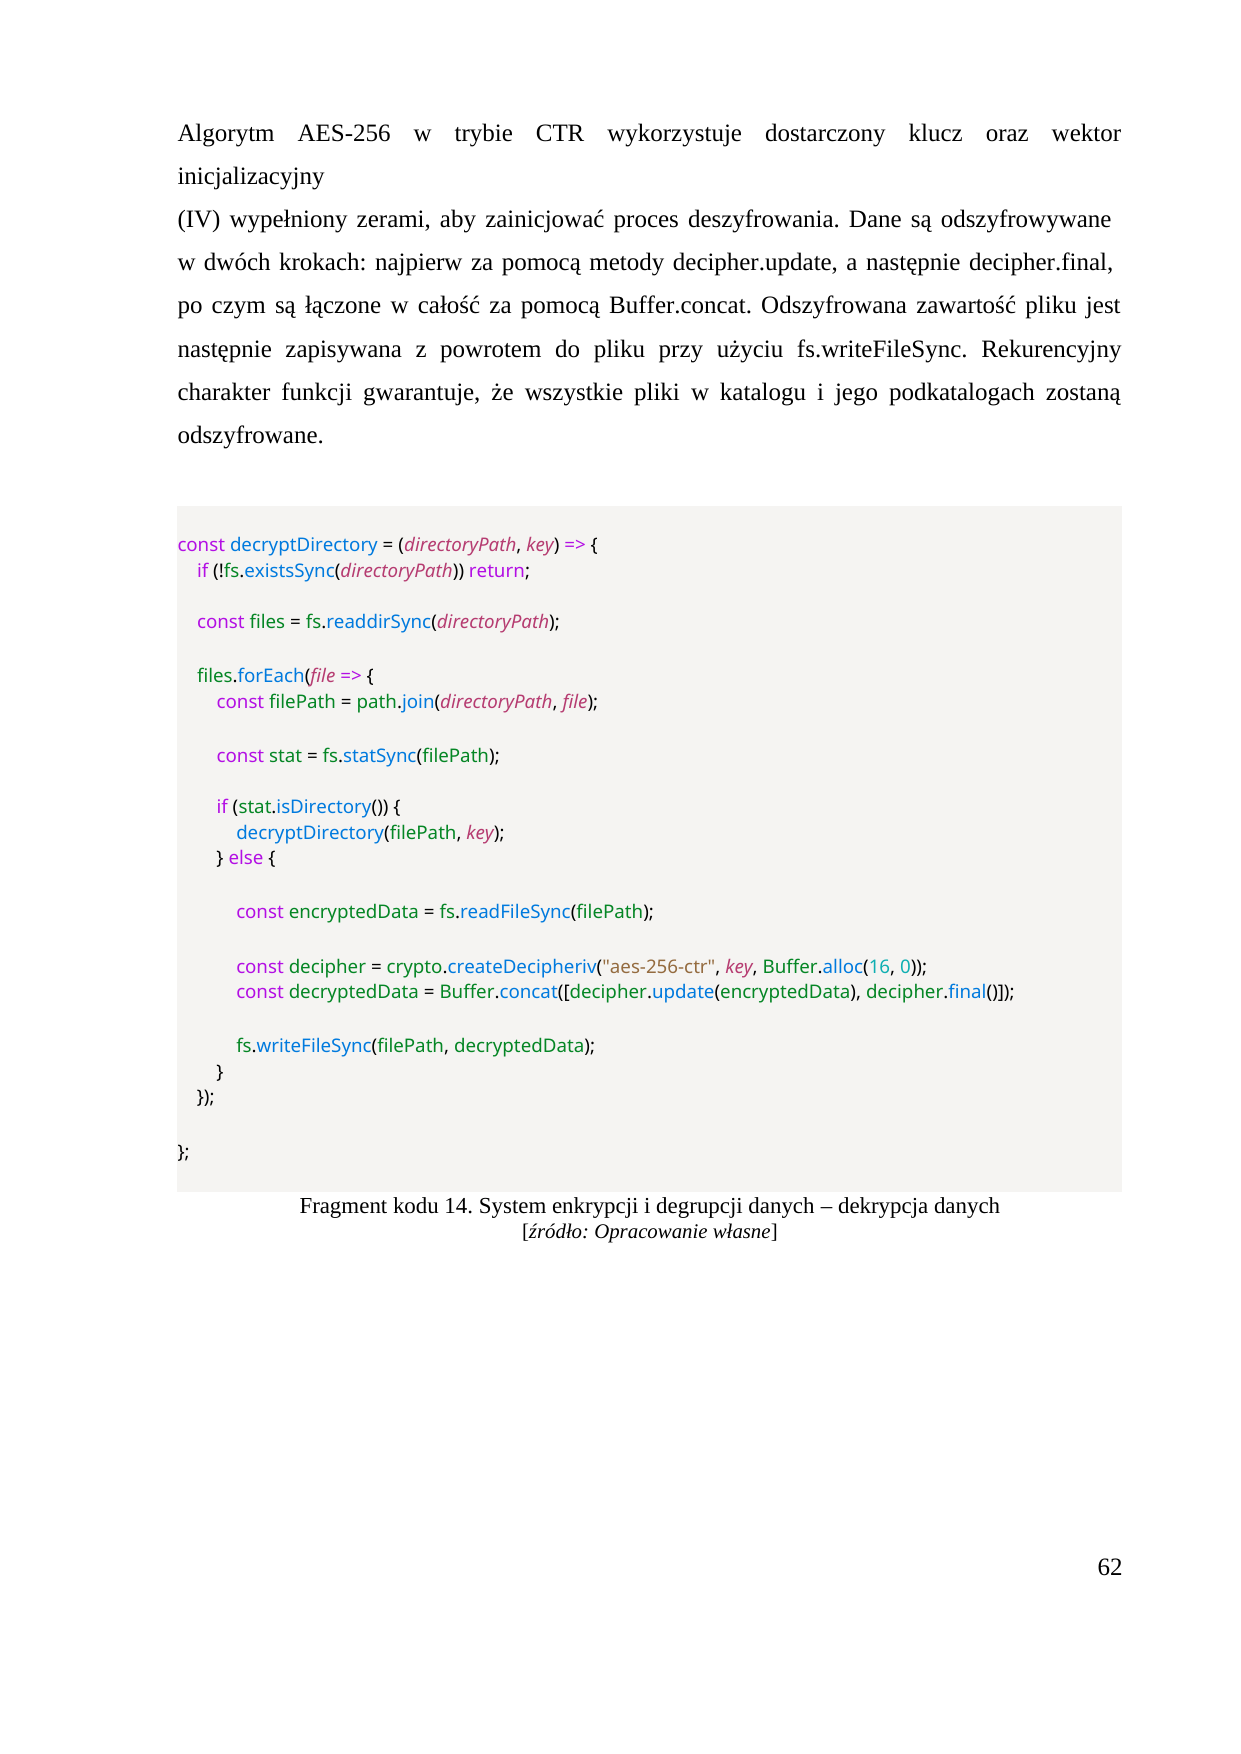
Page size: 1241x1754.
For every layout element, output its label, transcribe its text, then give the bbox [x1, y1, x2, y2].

text const decryptedData = Buffer.concat([decipher.update(encryptedData), decipher.final()]); [177, 978, 1122, 1033]
text const decipher = crypto.createDecipheriv("aes-256-ctr", key, Buffer.alloc(16, 0)); [177, 953, 1122, 978]
text const stat = fs.statSync(filePath); [177, 742, 1122, 768]
text Fragment kodu 14. System enkrypcji i degrupcji danych – dekrypcja danych [177, 1192, 1122, 1219]
text } else { [177, 844, 1122, 899]
text decryptDirectory(filePath, key); [177, 819, 1122, 844]
text files.forEach(file => { [177, 663, 1122, 688]
text const decryptDirectory = (directoryPath, key) => { [177, 506, 1122, 557]
text } [177, 1058, 1122, 1084]
text const files = fs.readdirSync(directoryPath); [177, 608, 1122, 663]
text }; [177, 1138, 1122, 1192]
text fs.writeFileSync(filePath, decryptedData); [177, 1033, 1122, 1058]
title [źródło: Opracowanie własne] [177, 1219, 1122, 1243]
text const filePath = path.join(directoryPath, file); [177, 688, 1122, 742]
text if (stat.isDirectory()) { [177, 793, 1122, 819]
text const encryptedData = fs.readFileSync(filePath); [177, 899, 1122, 953]
text if (!fs.existsSync(directoryPath)) return; [177, 557, 1122, 583]
text }); [177, 1084, 1122, 1138]
